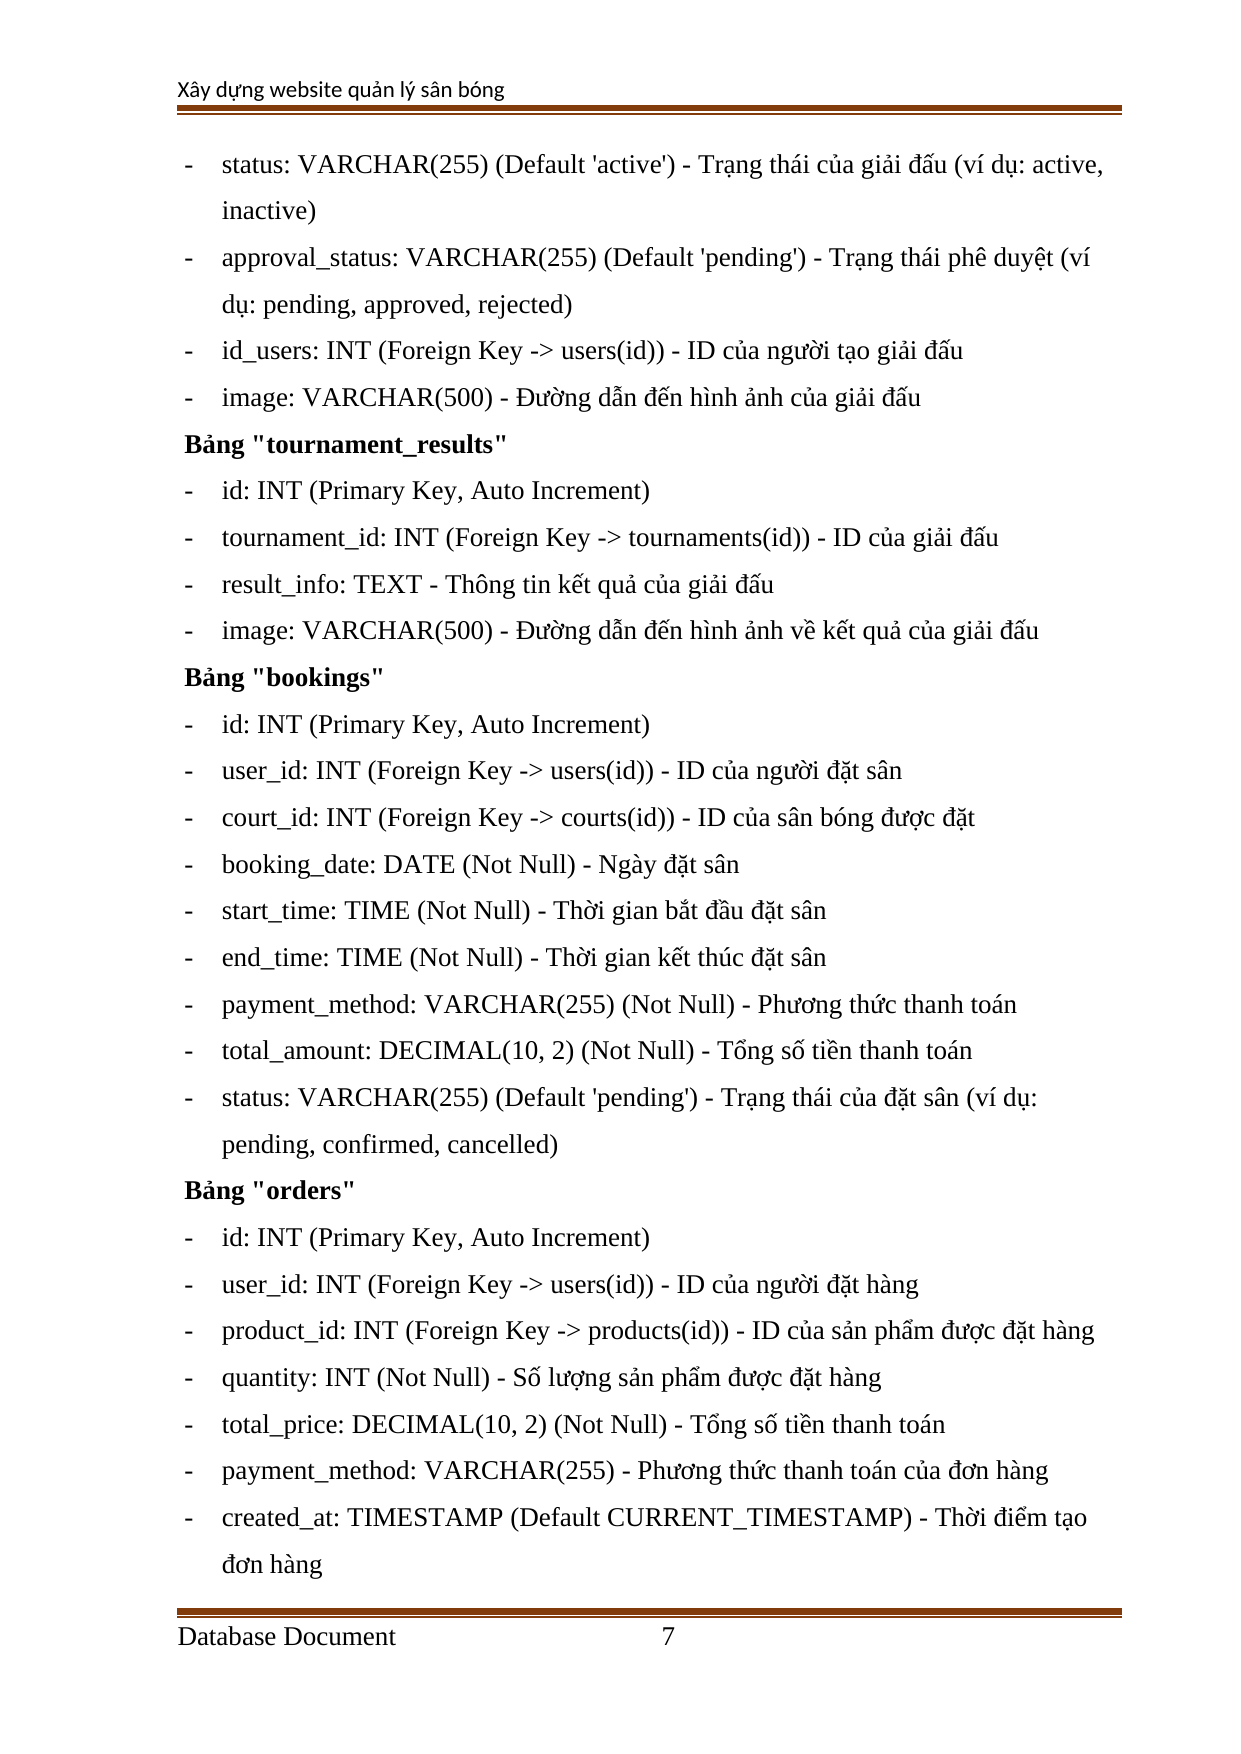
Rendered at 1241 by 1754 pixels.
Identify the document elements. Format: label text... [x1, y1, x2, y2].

list tournament_id: INT (Foreign Key -> tournaments(id)) - ID của giải đấu [184, 521, 1122, 552]
list user_id: INT (Foreign Key -> users(id)) - ID của người đặt sân [184, 754, 1122, 786]
list start_time: TIME (Not Null) - Thời gian bắt đầu đặt sân [184, 894, 1122, 926]
list total_amount: DECIMAL(10, 2) (Not Null) - Tổng số tiền thanh toán [184, 1034, 1122, 1066]
list booking_date: DATE (Not Null) - Ngày đặt sân [184, 848, 1122, 879]
list image: VARCHAR(500) - Đường dẫn đến hình ảnh của giải đấu [184, 381, 1122, 412]
list id: INT (Primary Key, Auto Increment) [184, 1221, 1122, 1252]
list end_time: TIME (Not Null) - Thời gian kết thúc đặt sân [184, 941, 1122, 972]
list id: INT (Primary Key, Auto Increment) [184, 474, 1122, 506]
list id: INT (Primary Key, Auto Increment) [184, 708, 1122, 739]
list approval_status: VARCHAR(255) (Default 'pending') - Trạng thái phê duyệt (ví dụ: pending, approved, rejected) [184, 241, 1122, 319]
text Bảng "orders" [184, 1174, 1122, 1206]
list created_at: TIMESTAMP (Default CURRENT_TIMESTAMP) - Thời điểm tạo đơn hàng [184, 1501, 1122, 1579]
list image: VARCHAR(500) - Đường dẫn đến hình ảnh về kết quả của giải đấu [184, 614, 1122, 646]
list status: VARCHAR(255) (Default 'pending') - Trạng thái của đặt sân (ví dụ: pending, confirmed, cancelled) [184, 1081, 1122, 1159]
list product_id: INT (Foreign Key -> products(id)) - ID của sản phẩm được đặt hàng [184, 1314, 1122, 1346]
list court_id: INT (Foreign Key -> courts(id)) - ID của sân bóng được đặt [184, 801, 1122, 832]
list id_users: INT (Foreign Key -> users(id)) - ID của người tạo giải đấu [184, 334, 1122, 366]
list status: VARCHAR(255) (Default 'active') - Trạng thái của giải đấu (ví dụ: active, inactive) [184, 148, 1122, 226]
list result_info: TEXT - Thông tin kết quả của giải đấu [184, 568, 1122, 599]
list total_price: DECIMAL(10, 2) (Not Null) - Tổng số tiền thanh toán [184, 1408, 1122, 1439]
list payment_method: VARCHAR(255) - Phương thức thanh toán của đơn hàng [184, 1454, 1122, 1486]
list user_id: INT (Foreign Key -> users(id)) - ID của người đặt hàng [184, 1268, 1122, 1299]
list quantity: INT (Not Null) - Số lượng sản phẩm được đặt hàng [184, 1361, 1122, 1392]
text Bảng "tournament_results" [184, 428, 1122, 459]
list payment_method: VARCHAR(255) (Not Null) - Phương thức thanh toán [184, 988, 1122, 1019]
text Bảng "bookings" [184, 661, 1122, 692]
